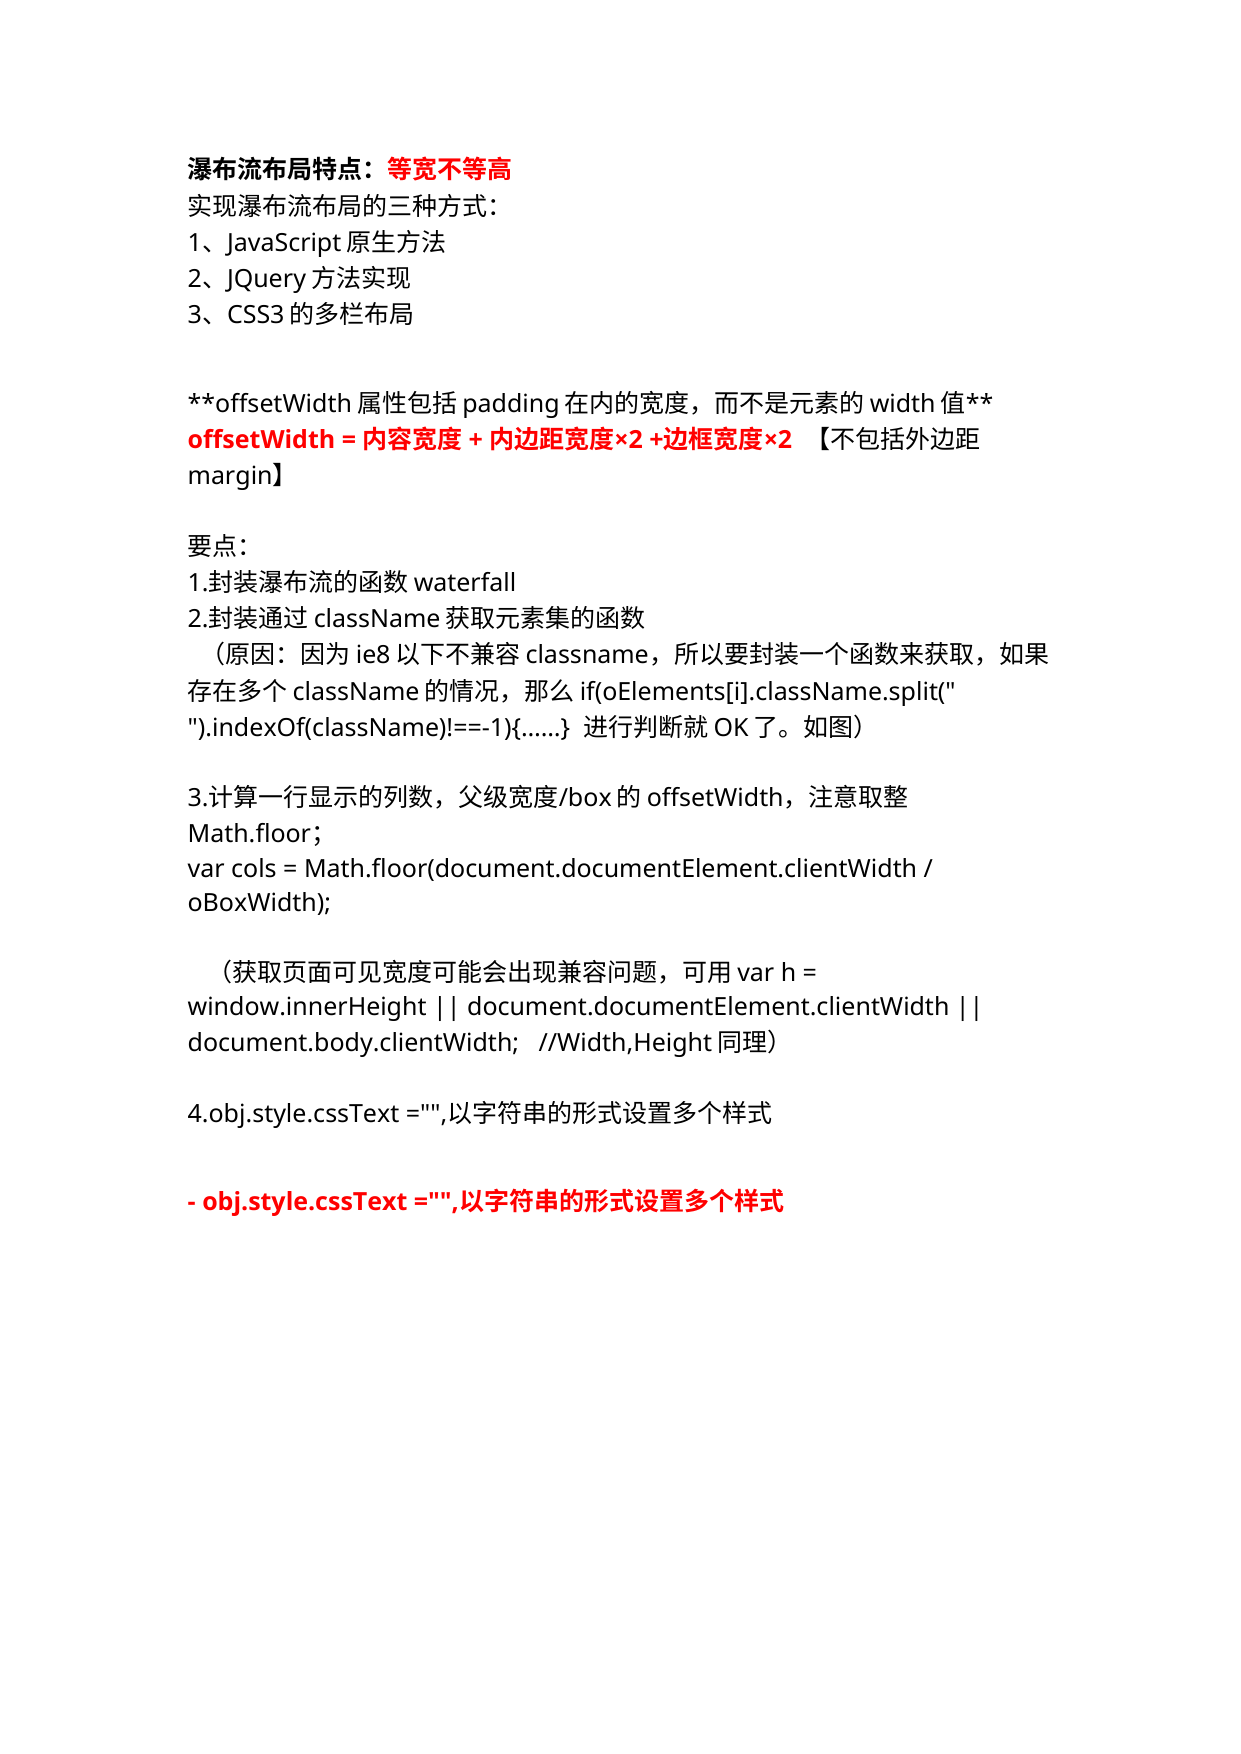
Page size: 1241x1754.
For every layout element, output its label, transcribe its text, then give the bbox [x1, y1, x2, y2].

text 3.计算一行显示的列数，父级宽度/box的offsetWidth，注意取整Math.floor； [187, 778, 1053, 850]
text 1、JavaScript原生方法 [187, 222, 1053, 259]
text 1.封装瀑布流的函数waterfall [187, 562, 1053, 599]
text var cols = Math.floor(document.documentElement.clientWidth / oBoxWidth); [187, 850, 1053, 918]
text offsetWidth = 内容宽度 + 内边距宽度×2 +边框宽度×2 【不包括外边距margin】 [187, 419, 1053, 492]
text 要点： [187, 526, 1053, 562]
text 2、JQuery方法实现 [187, 259, 1053, 295]
text 2.封装通过className获取元素集的函数 [187, 599, 1053, 635]
text 实现瀑布流布局的三种方式： [187, 186, 1053, 222]
text 4.obj.style.cssText ="",以字符串的形式设置多个样式 [187, 1093, 1053, 1129]
text （原因：因为ie8以下不兼容classname，所以要封装一个函数来获取，如果存在多个className的情况，那么if(oElements[i].className.split(" ").indexOf(className)!==-1){……} 进行判断就OK了。如图） [187, 635, 1053, 744]
text 瀑布流布局特点：等宽不等高 [187, 150, 1053, 186]
text （获取页面可见宽度可能会出现兼容问题，可用var h = window.innerHeight || document.documentElement.clientWidth || document.body.clientWidth; //Width,Height同理） [187, 952, 1053, 1059]
text - obj.style.cssText ="",以字符串的形式设置多个样式 [187, 1181, 1053, 1218]
text 3、CSS3的多栏布局 [187, 295, 1053, 331]
text **offsetWidth属性包括padding在内的宽度，而不是元素的width值** [187, 383, 1053, 419]
